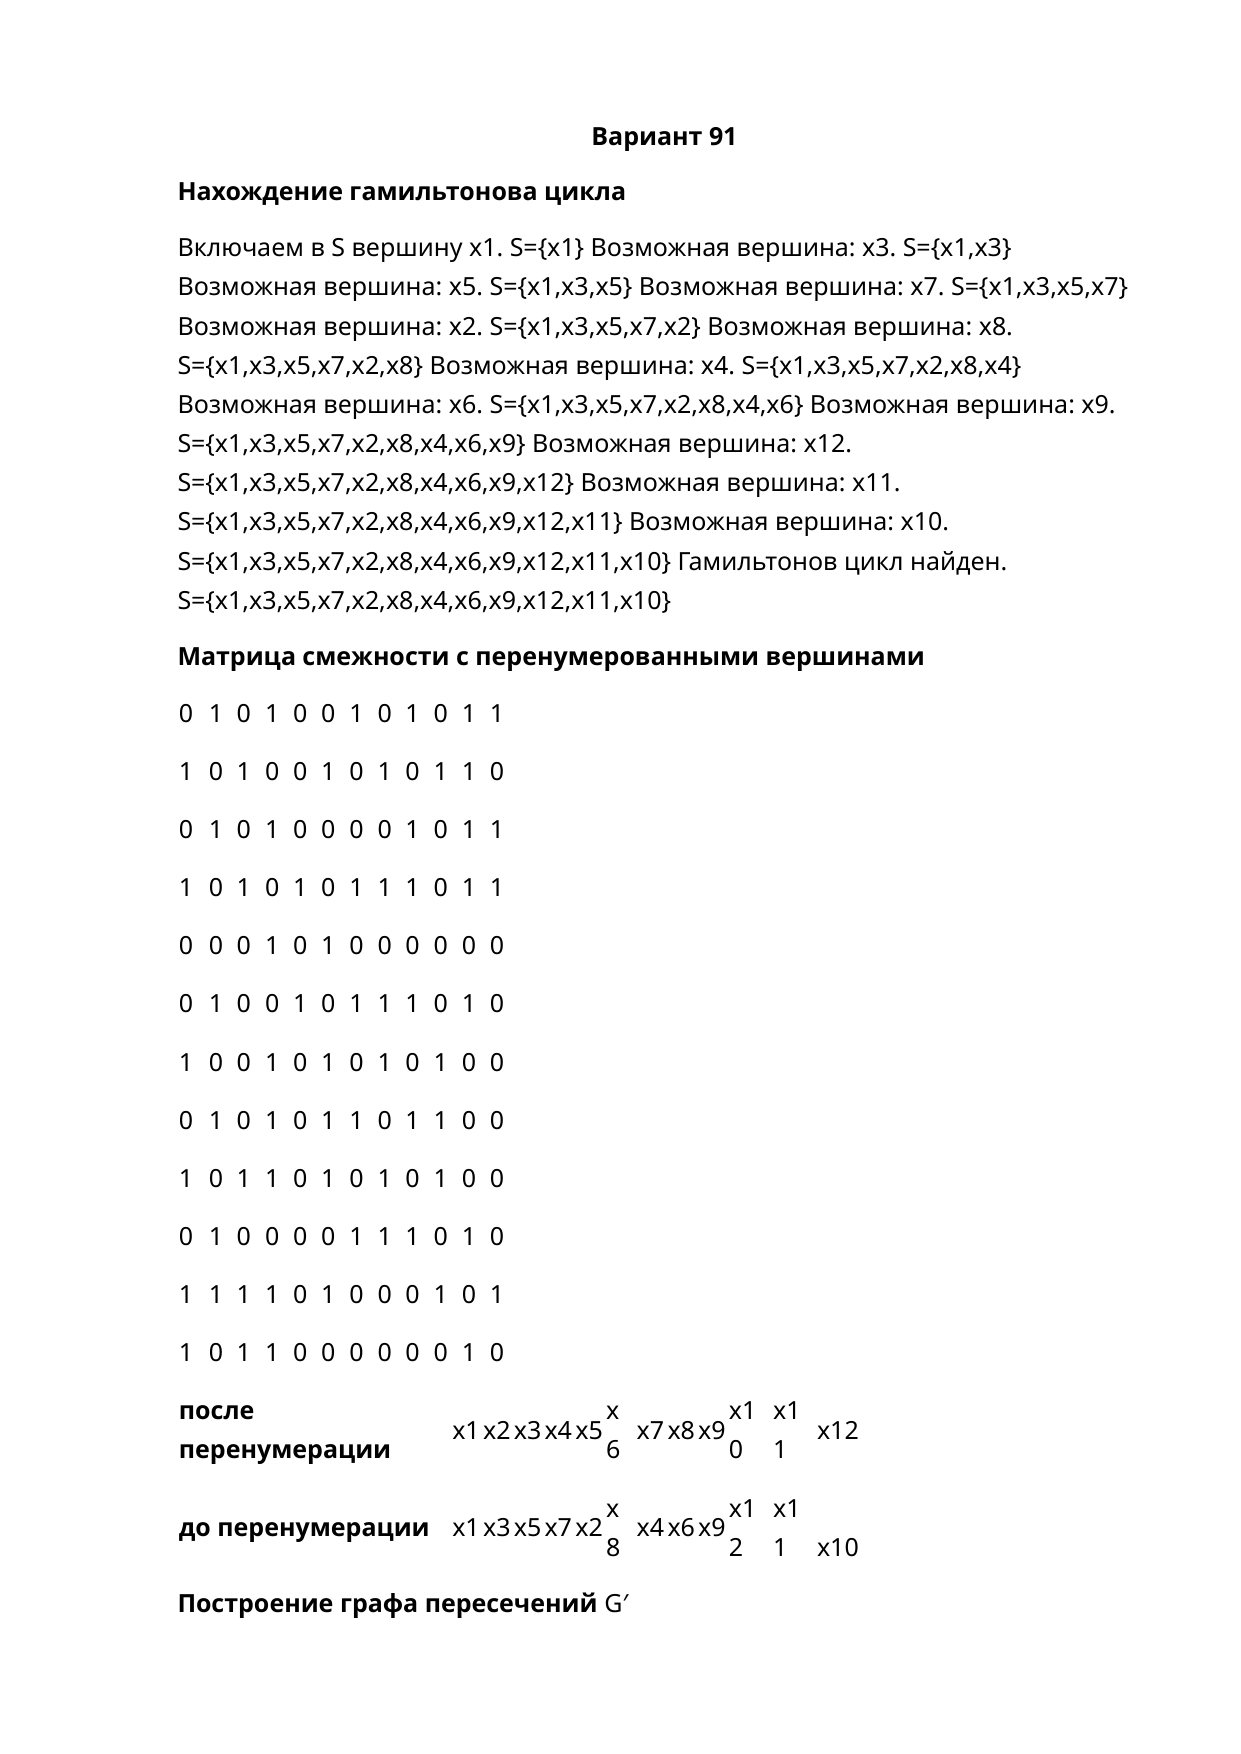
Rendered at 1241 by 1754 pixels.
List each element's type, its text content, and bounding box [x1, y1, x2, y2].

table_cell 0 [404, 1043, 432, 1101]
table_cell 1 [319, 1101, 347, 1159]
table_cell 1 [404, 1101, 432, 1159]
table_cell 1 [207, 985, 235, 1043]
table_cell 1 [177, 1333, 207, 1391]
table_cell 1 [263, 926, 291, 984]
table_cell 1 [460, 752, 488, 810]
table_cell 1 [319, 752, 347, 810]
table_cell 1 [319, 926, 347, 984]
table_cell 1 [376, 985, 404, 1043]
table_cell 1 [235, 752, 263, 810]
table_header x1 [451, 1391, 481, 1489]
table_cell 0 [432, 985, 460, 1043]
table_cell 1 [376, 1043, 404, 1101]
table_header x9 [696, 1391, 727, 1489]
table_cell 1 [404, 868, 432, 926]
table_cell 1 [376, 1159, 404, 1217]
table_cell 0 [432, 1333, 460, 1391]
table_cell 1 [432, 752, 460, 810]
table_cell x8 [604, 1489, 635, 1586]
table_header после перенумерации [177, 1391, 451, 1489]
table_cell 0 [235, 926, 263, 984]
table_cell 0 [207, 926, 235, 984]
table_cell 0 [460, 1275, 488, 1333]
table_cell 0 [291, 1275, 319, 1333]
table_cell 1 [460, 985, 488, 1043]
table_cell 1 [235, 1275, 263, 1333]
table_cell 0 [348, 1159, 376, 1217]
table_cell 0 [235, 810, 263, 868]
text Включаем в S вершину x1. S={x1} Возможная вершина: x3. S={x1,x3} Возможная вершина: x5. S={x1,x3,x5} Возможная вершина: x7. S={x1,x3,x5,x7} Возможная вершина: x2. S={x1,x3,x5,x7,x2} Возможная вершина: x8. S={x1,x3,x5,x7,x2,x8} Возможная вершина: x4. S={x1,x3,x5,x7,x2,x8,x4} Возможная вершина: x6. S={x1,x3,x5,x7,x2,x8,x4,x6} Возможная вершина: x9. S={x1,x3,x5,x7,x2,x8,x4,x6,x9} Возможная вершина: x12. S={x1,x3,x5,x7,x2,x8,x4,x6,x9,x12} Возможная вершина: x11. S={x1,x3,x5,x7,x2,x8,x4,x6,x9,x12,x11} Возможная вершина: x10. S={x1,x3,x5,x7,x2,x8,x4,x6,x9,x12,x11,x10} Гамильтонов цикл найден. S={x1,x3,x5,x7,x2,x8,x4,x6,x9,x12,x11,x10} [177, 230, 1152, 616]
table_cell 1 [488, 868, 518, 926]
table_header 1 [488, 694, 518, 752]
table_cell 0 [488, 926, 518, 984]
table_header x10 [727, 1391, 771, 1489]
table_cell 0 [376, 810, 404, 868]
table_cell 1 [488, 1275, 518, 1333]
table_cell 1 [177, 868, 207, 926]
table_cell 1 [263, 1159, 291, 1217]
table_cell 1 [291, 868, 319, 926]
table_cell 0 [291, 1217, 319, 1275]
table_cell 0 [291, 1159, 319, 1217]
table_cell 1 [348, 985, 376, 1043]
table_cell 1 [235, 868, 263, 926]
table_header x3 [512, 1391, 543, 1489]
table_cell 1 [207, 1275, 235, 1333]
table_cell 0 [319, 810, 347, 868]
table_cell 1 [177, 1159, 207, 1217]
table_cell 0 [291, 926, 319, 984]
table_cell x1 [451, 1489, 481, 1586]
table_cell x4 [635, 1489, 666, 1586]
text Вариант 91 [177, 118, 1152, 152]
table_cell 1 [319, 1043, 347, 1101]
table_cell 1 [235, 1159, 263, 1217]
table_header 0 [432, 694, 460, 752]
table_header x11 [771, 1391, 815, 1489]
table_header 0 [319, 694, 347, 752]
table_cell 1 [348, 1217, 376, 1275]
table_cell 0 [319, 1217, 347, 1275]
table_cell x12 [727, 1489, 771, 1586]
table_cell 0 [432, 926, 460, 984]
table_header 0 [177, 694, 207, 752]
table_cell 0 [207, 1159, 235, 1217]
table_cell 0 [235, 985, 263, 1043]
table_header x7 [635, 1391, 666, 1489]
table_cell 1 [460, 1333, 488, 1391]
table_cell 0 [404, 1275, 432, 1333]
table_header 1 [404, 694, 432, 752]
table_cell 1 [432, 1043, 460, 1101]
table_cell 0 [460, 1043, 488, 1101]
table_cell 1 [488, 810, 518, 868]
table_cell 0 [263, 985, 291, 1043]
table_cell 1 [263, 1043, 291, 1101]
table_cell 0 [319, 868, 347, 926]
table_cell 0 [263, 868, 291, 926]
table_cell 0 [291, 1333, 319, 1391]
table_cell 1 [177, 1043, 207, 1101]
table_cell x6 [666, 1489, 696, 1586]
table_cell 0 [460, 1101, 488, 1159]
table_cell 0 [404, 1159, 432, 1217]
table_cell 1 [404, 1217, 432, 1275]
table_cell 0 [235, 1217, 263, 1275]
table_cell 0 [207, 1043, 235, 1101]
table_cell 1 [432, 1159, 460, 1217]
table_cell 0 [235, 1043, 263, 1101]
table_cell 1 [404, 985, 432, 1043]
table_cell 0 [235, 1101, 263, 1159]
table_cell 1 [432, 1101, 460, 1159]
table_cell 0 [404, 1333, 432, 1391]
table_cell 0 [348, 926, 376, 984]
table_cell 1 [177, 752, 207, 810]
table_header 1 [460, 694, 488, 752]
table_cell 0 [207, 868, 235, 926]
text Нахождение гамильтонова цикла [177, 174, 1152, 208]
table_header 1 [263, 694, 291, 752]
table_cell 0 [488, 985, 518, 1043]
table_header x6 [604, 1391, 635, 1489]
table_cell 1 [376, 1217, 404, 1275]
table_cell 0 [404, 752, 432, 810]
table_cell 1 [263, 1101, 291, 1159]
table_header 0 [376, 694, 404, 752]
table_cell 0 [460, 926, 488, 984]
table_cell 1 [263, 810, 291, 868]
table_cell 0 [177, 810, 207, 868]
table_cell 0 [432, 868, 460, 926]
table_cell 0 [177, 926, 207, 984]
table_cell 0 [348, 1333, 376, 1391]
table_cell 0 [376, 1101, 404, 1159]
table_header 1 [348, 694, 376, 752]
table_cell 0 [177, 1101, 207, 1159]
table_cell 0 [319, 1333, 347, 1391]
table_header x5 [574, 1391, 604, 1489]
table_cell 1 [263, 1333, 291, 1391]
table_header x2 [481, 1391, 512, 1489]
table_cell 1 [263, 1275, 291, 1333]
table_cell 1 [319, 1275, 347, 1333]
table_cell 0 [376, 926, 404, 984]
table_cell 1 [460, 810, 488, 868]
table_cell x5 [512, 1489, 543, 1586]
table_cell 0 [348, 1043, 376, 1101]
table_cell x10 [815, 1489, 866, 1586]
table_cell 0 [488, 1159, 518, 1217]
table_cell 1 [207, 810, 235, 868]
table_cell 0 [263, 1217, 291, 1275]
table_cell 0 [376, 1275, 404, 1333]
table_cell 1 [460, 868, 488, 926]
table_cell 0 [348, 1275, 376, 1333]
table_cell x3 [481, 1489, 512, 1586]
table_cell 0 [488, 1101, 518, 1159]
table_cell x9 [696, 1489, 727, 1586]
table_cell 0 [177, 985, 207, 1043]
table_cell 0 [404, 926, 432, 984]
table_cell 0 [376, 1333, 404, 1391]
table_cell 1 [207, 1101, 235, 1159]
table_cell 0 [207, 752, 235, 810]
table_cell 1 [376, 752, 404, 810]
table_cell 1 [177, 1275, 207, 1333]
table_cell x7 [543, 1489, 573, 1586]
text Матрица смежности с перенумерованными вершинами [177, 638, 1152, 672]
table_cell 0 [432, 1217, 460, 1275]
table_cell 0 [488, 1043, 518, 1101]
table_cell 1 [460, 1217, 488, 1275]
table_cell 0 [291, 1043, 319, 1101]
table_header x8 [666, 1391, 696, 1489]
table_header 1 [207, 694, 235, 752]
table_cell 1 [291, 985, 319, 1043]
table_cell 0 [460, 1159, 488, 1217]
table_cell 1 [432, 1275, 460, 1333]
table_cell 0 [291, 1101, 319, 1159]
table_cell x11 [771, 1489, 815, 1586]
table_cell 0 [291, 810, 319, 868]
table_header x4 [543, 1391, 573, 1489]
table_cell 0 [291, 752, 319, 810]
table_cell 0 [488, 1333, 518, 1391]
table_header 0 [291, 694, 319, 752]
table_cell 0 [348, 752, 376, 810]
table_cell 0 [177, 1217, 207, 1275]
table_cell 1 [319, 1159, 347, 1217]
table_cell 0 [488, 752, 518, 810]
table_cell 0 [348, 810, 376, 868]
table_cell 1 [376, 868, 404, 926]
text Построение графа пересечений G′ [177, 1586, 1152, 1620]
table_cell 0 [432, 810, 460, 868]
table_cell 0 [319, 985, 347, 1043]
table_cell 1 [235, 1333, 263, 1391]
table_cell 0 [488, 1217, 518, 1275]
table_header x12 [815, 1391, 866, 1489]
table_cell 1 [404, 810, 432, 868]
table_cell 1 [348, 868, 376, 926]
table_cell 0 [207, 1333, 235, 1391]
table_header 0 [235, 694, 263, 752]
table_cell до перенумерации [177, 1489, 451, 1586]
table_cell 1 [207, 1217, 235, 1275]
table_cell x2 [574, 1489, 604, 1586]
table_cell 1 [348, 1101, 376, 1159]
table_cell 0 [263, 752, 291, 810]
